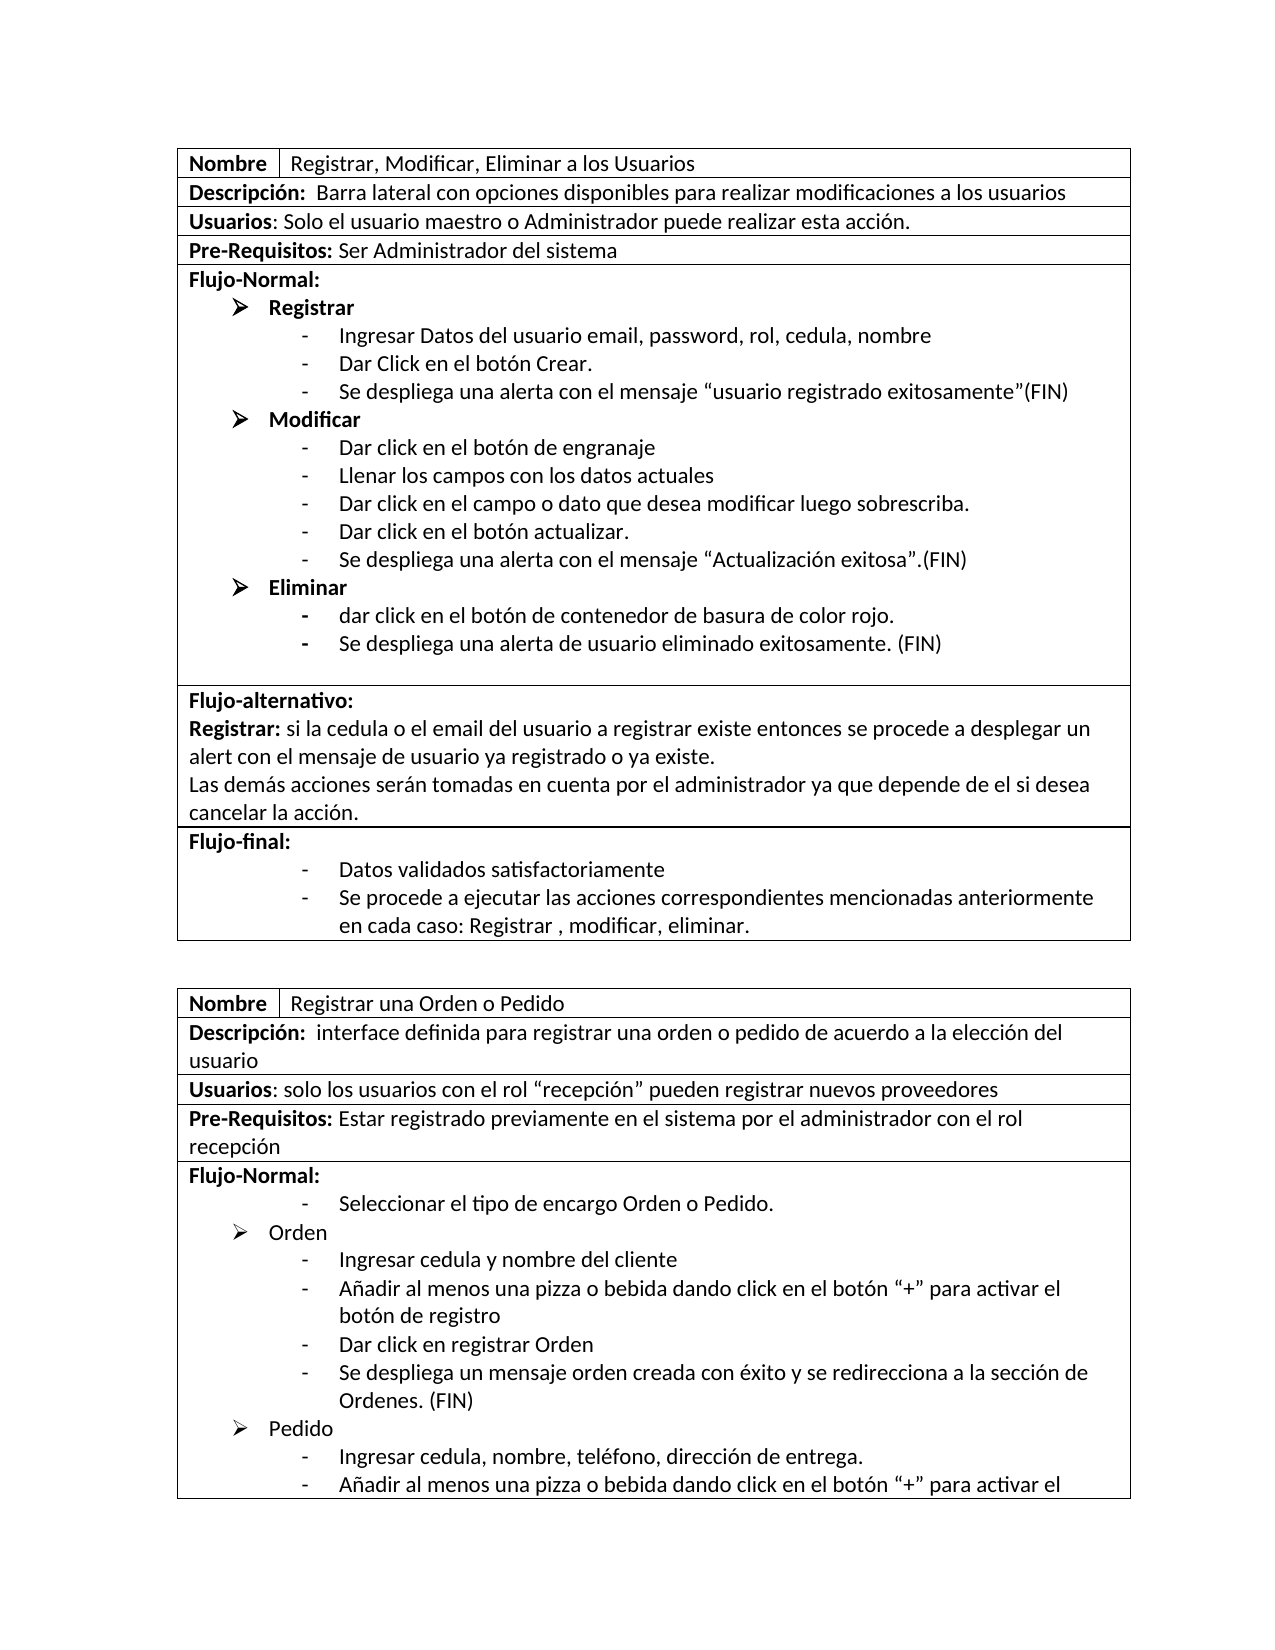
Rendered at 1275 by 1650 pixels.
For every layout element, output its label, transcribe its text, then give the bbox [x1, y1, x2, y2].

table_header Nombre [178, 149, 279, 177]
table_cell Flujo-alternativo: Registrar: si la cedula o el email del usuario a registrar existe entonces se procede a desplegar un alert con el mensaje de usuario ya registrado o ya existe. Las demás acciones serán tomadas en cuenta por el administrador ya que depende de el si desea cancelar la acción. [178, 686, 1130, 826]
table_cell Descripción: Barra lateral con opciones disponibles para realizar modificaciones a los usuarios [178, 178, 1130, 206]
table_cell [178, 1162, 1130, 1498]
table_cell Usuarios: solo los usuarios con el rol “recepción” pueden registrar nuevos proveedores [178, 1075, 1130, 1103]
table_cell Flujo-final: Datos validados satisfactoriamente Se procede a ejecutar las acciones correspondientes mencionadas anteriormente en cada caso: Registrar , modificar, eliminar. [178, 828, 1130, 939]
table_cell Flujo-Normal: Registrar Ingresar Datos del usuario email, password, rol, cedula, nombre Dar Click en el botón Crear. Se despliega una alerta con el mensaje “usuario registrado exitosamente”(FIN) Modificar Dar click en el botón de engranaje Llenar los campos con los datos actuales Dar click en el campo o dato que desea modificar luego sobrescriba. Dar click en el botón actualizar. Se despliega una alerta con el mensaje “Actualización exitosa”.(FIN) Eliminar dar click en el botón de contenedor de basura de color rojo. Se despliega una alerta de usuario eliminado exitosamente. (FIN) [178, 265, 1130, 685]
table_cell Descripción: interface definida para registrar una orden o pedido de acuerdo a la elección del usuario [178, 1018, 1130, 1074]
table_cell Pre-Requisitos: Estar registrado previamente en el sistema por el administrador con el rol recepción [178, 1105, 1130, 1161]
table_header Registrar una Orden o Pedido [280, 989, 1130, 1017]
table_cell Usuarios: Solo el usuario maestro o Administrador puede realizar esta acción. [178, 207, 1130, 235]
table_cell Pre-Requisitos: Ser Administrador del sistema [178, 236, 1130, 264]
table_header Registrar, Modificar, Eliminar a los Usuarios [280, 149, 1130, 177]
table_header Nombre [178, 989, 279, 1017]
